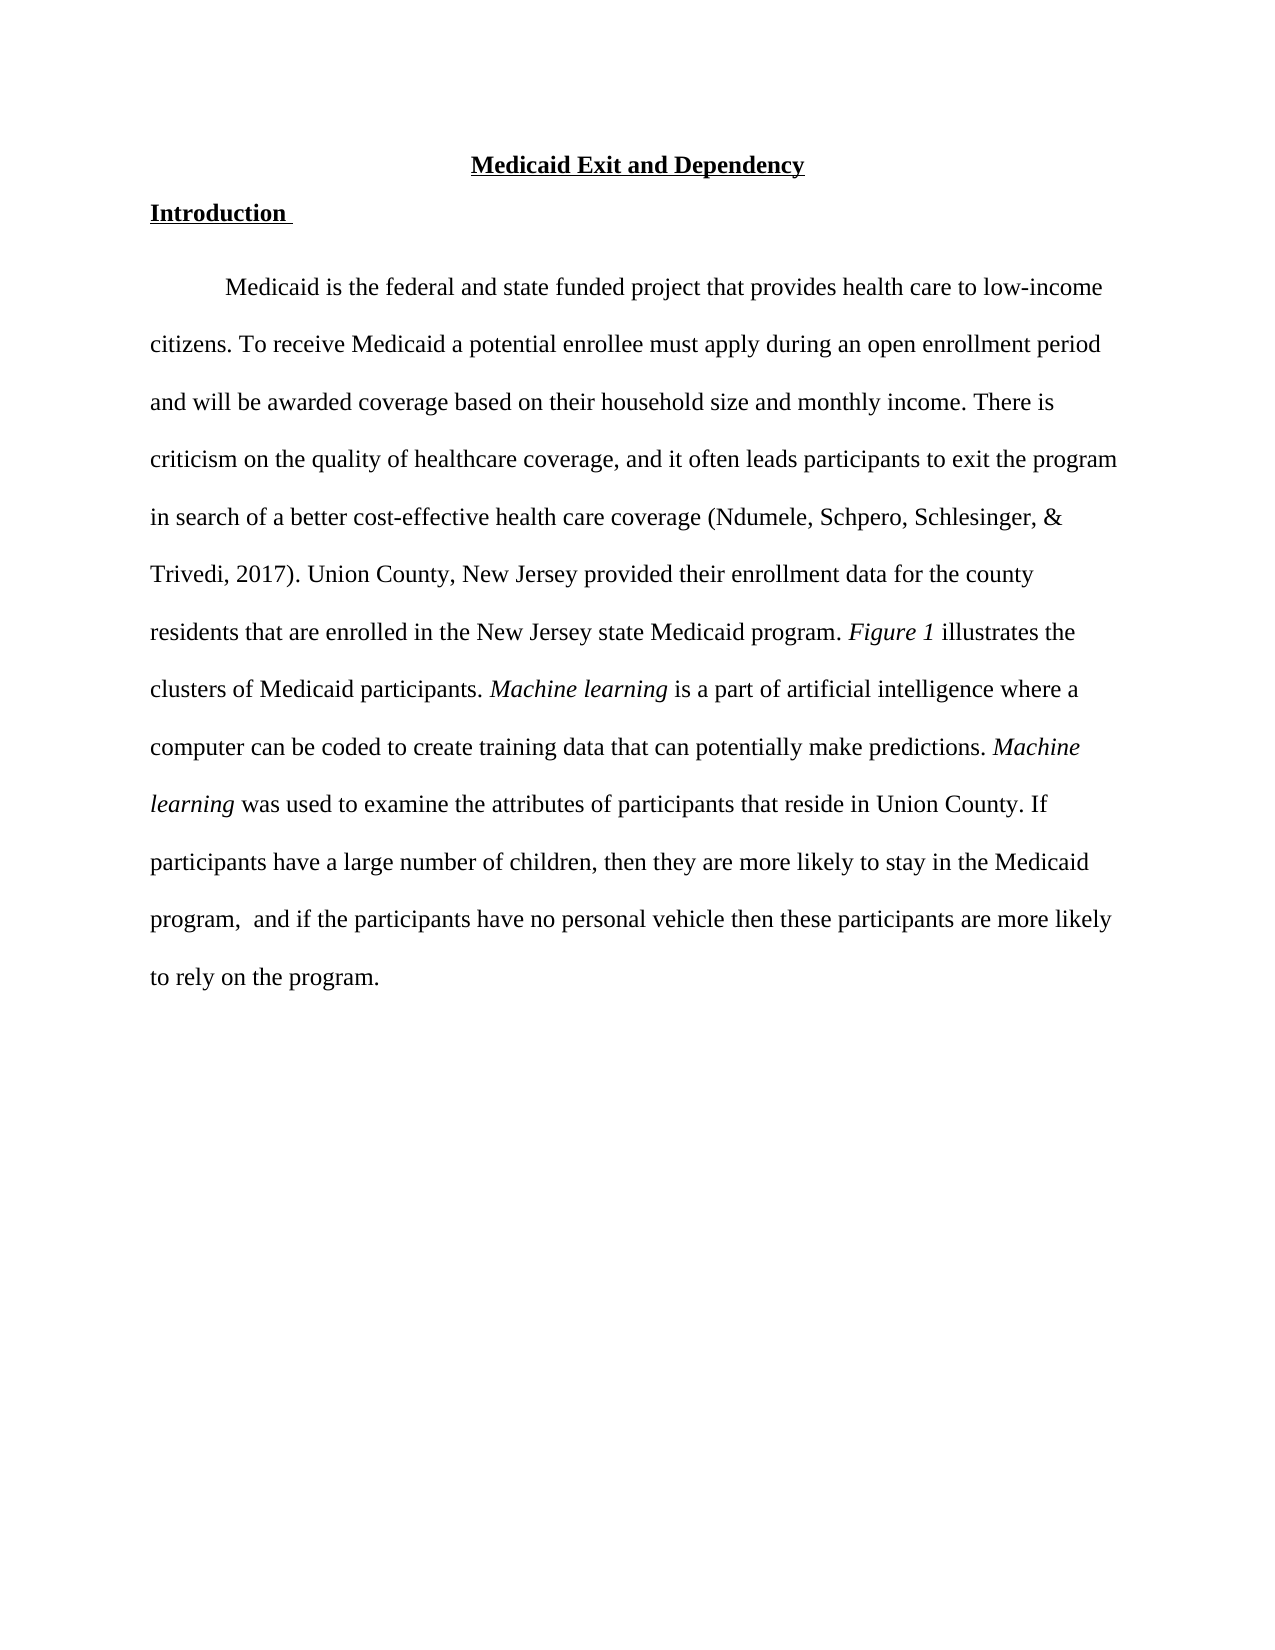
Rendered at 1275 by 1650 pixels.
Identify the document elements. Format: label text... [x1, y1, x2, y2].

text Medicaid Exit and Dependency [150, 150, 1125, 179]
text Introduction [150, 198, 1125, 226]
text Medicaid is the federal and state funded project that provides health care to low-income citizens. To receive Medicaid a potential enrollee must apply during an open enrollment period and will be awarded coverage based on their household size and monthly income. There is criticism on the quality of healthcare coverage, and it often leads participants to exit the program in search of a better cost-effective health care coverage . Union County, New Jersey provided their enrollment data for the county residents that are enrolled in the New Jersey state Medicaid program. Figure 1 illustrates the clusters of Medicaid participants. Machine learning is a part of artificial intelligence where a computer can be coded to create training data that can potentially make predictions. Machine learning was used to examine the attributes of participants that reside in Union County. If participants have a large number of children, then they are more likely to stay in the Medicaid program, and if the participants have no personal vehicle then these participants are more likely to rely on the program. [150, 272, 1125, 991]
